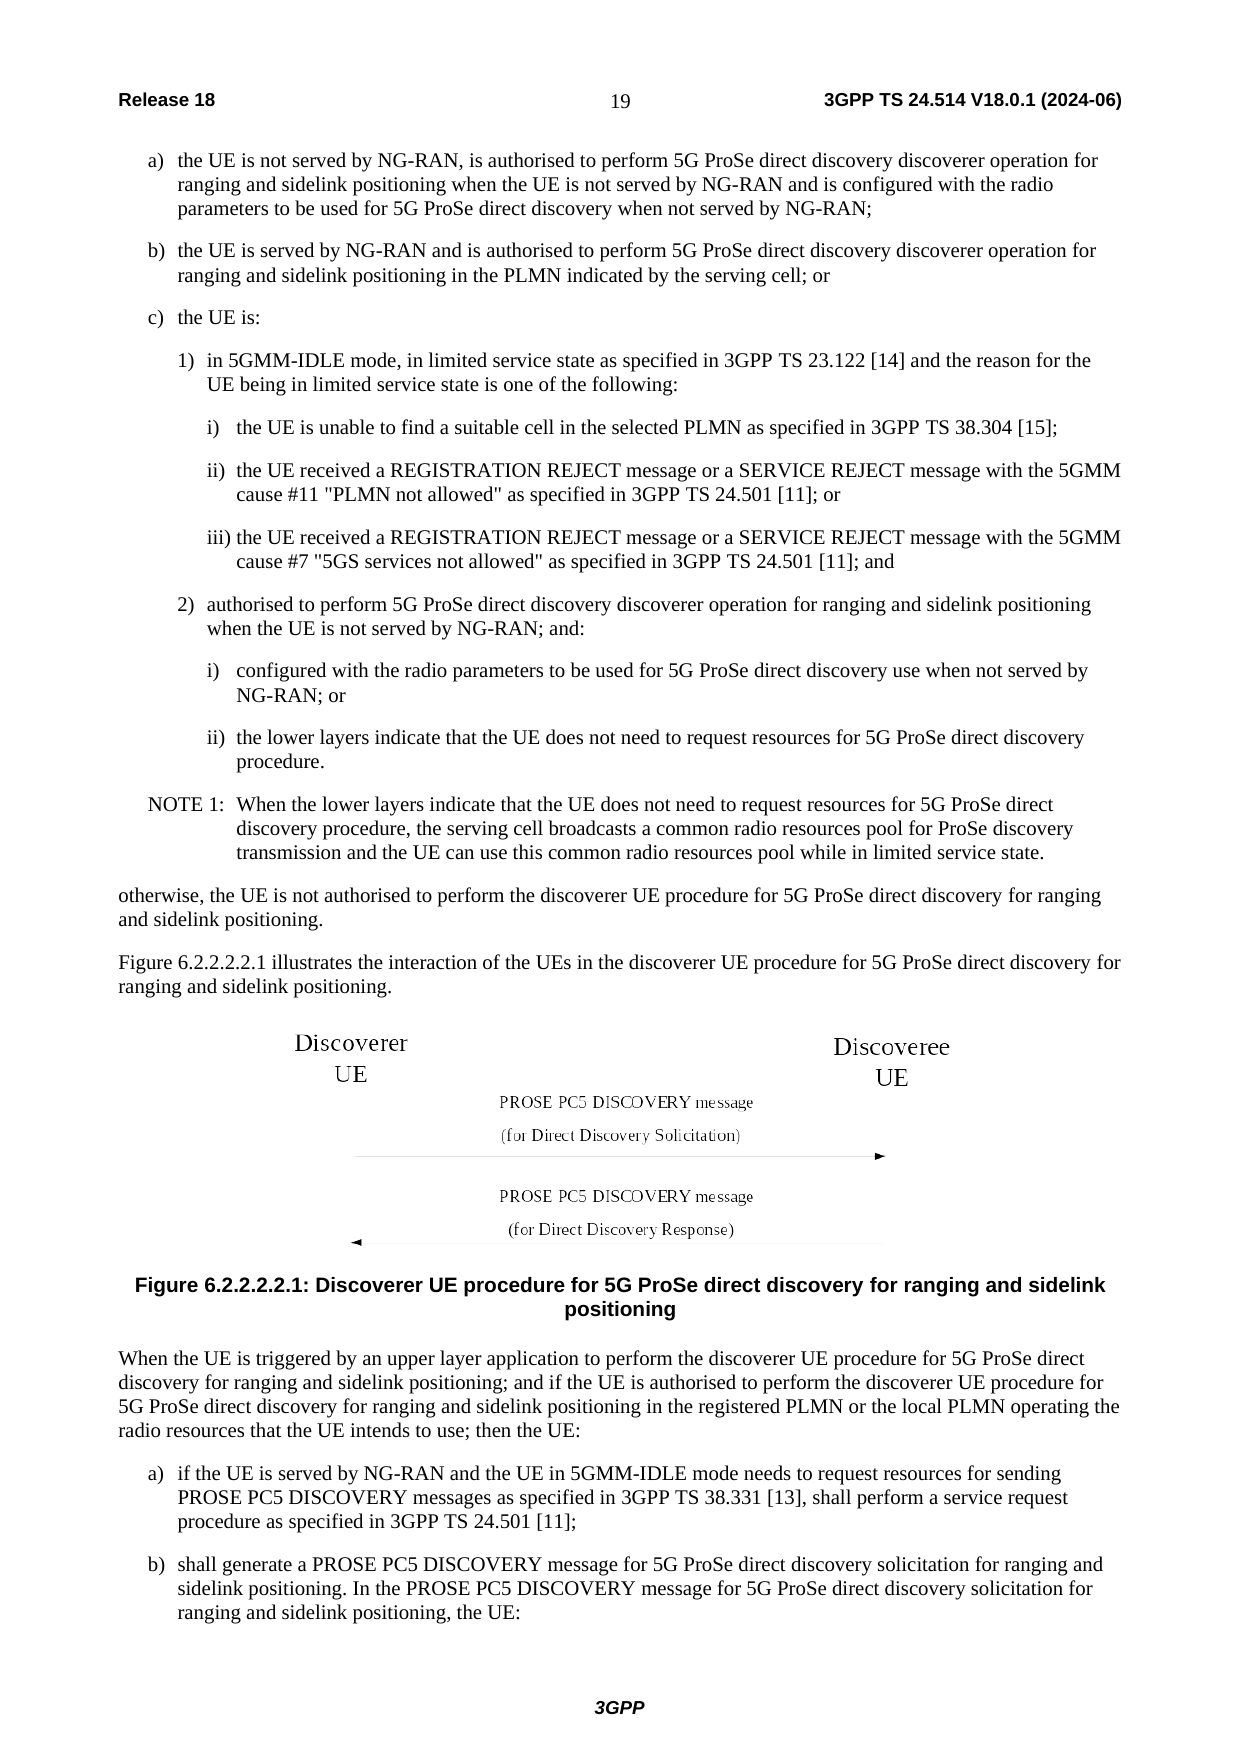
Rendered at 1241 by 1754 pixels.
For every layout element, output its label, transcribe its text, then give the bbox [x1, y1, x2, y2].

text iii) the UE received a REGISTRATION REJECT message or a SERVICE REJECT message with the 5GMM cause #7 "5GS services not allowed" as specified in 3GPP TS 24.501 [11]; and [207, 525, 1122, 573]
text a) the UE is not served by NG-RAN, is authorised to perform 5G ProSe direct discovery discoverer operation for ranging and sidelink positioning when the UE is not served by NG-RAN and is configured with the radio parameters to be used for 5G ProSe direct discovery when not served by NG-RAN; [148, 147, 1122, 220]
text b) shall generate a PROSE PC5 DISCOVERY message for 5G ProSe direct discovery solicitation for ranging and sidelink positioning. In the PROSE PC5 DISCOVERY message for 5G ProSe direct discovery solicitation for ranging and sidelink positioning, the UE: [148, 1552, 1122, 1624]
text c) the UE is: [148, 305, 1122, 329]
text ii) the UE received a REGISTRATION REJECT message or a SERVICE REJECT message with the 5GMM cause #11 "PLMN not allowed" as specified in 3GPP TS 24.501 [11]; or [207, 458, 1122, 506]
text Figure 6.2.2.2.2.1 illustrates the interaction of the UEs in the discoverer UE procedure for 5G ProSe direct discovery for ranging and sidelink positioning. [118, 950, 1122, 998]
text ii) the lower layers indicate that the UE does not need to request resources for 5G ProSe direct discovery procedure. [207, 725, 1122, 773]
text When the UE is triggered by an upper layer application to perform the discoverer UE procedure for 5G ProSe direct discovery for ranging and sidelink positioning; and if the UE is authorised to perform the discoverer UE procedure for 5G ProSe direct discovery for ranging and sidelink positioning in the registered PLMN or the local PLMN operating the radio resources that the UE intends to use; then the UE: [118, 1346, 1122, 1442]
text b) the UE is served by NG-RAN and is authorised to perform 5G ProSe direct discovery discoverer operation for ranging and sidelink positioning in the PLMN indicated by the serving cell; or [148, 238, 1122, 287]
text Figure 6.2.2.2.2.1: Discoverer UE procedure for 5G ProSe direct discovery for ranging and sidelink positioning [118, 1273, 1122, 1321]
text i) the UE is unable to find a suitable cell in the selected PLMN as specified in 3GPP TS 38.304 [15]; [207, 415, 1122, 439]
text i) configured with the radio parameters to be used for 5G ProSe direct discovery use when not served by NG-RAN; or [207, 658, 1122, 707]
text 2) authorised to perform 5G ProSe direct discovery discoverer operation for ranging and sidelink positioning when the UE is not served by NG-RAN; and: [177, 592, 1122, 640]
text 1) in 5GMM-IDLE mode, in limited service state as specified in 3GPP TS 23.122 [14] and the reason for the UE being in limited service state is one of the following: [177, 348, 1122, 396]
text a) if the UE is served by NG-RAN and the UE in 5GMM-IDLE mode needs to request resources for sending PROSE PC5 DISCOVERY messages as specified in 3GPP TS 38.331 [13], shall perform a service request procedure as specified in 3GPP TS 24.501 [11]; [148, 1461, 1122, 1533]
text otherwise, the UE is not authorised to perform the discoverer UE procedure for 5G ProSe direct discovery for ranging and sidelink positioning. [118, 883, 1122, 931]
text NOTE 1: When the lower layers indicate that the UE does not need to request resources for 5G ProSe direct discovery procedure, the serving cell broadcasts a common radio resources pool for ProSe discovery transmission and the UE can use this common radio resources pool while in limited service state. [148, 792, 1122, 864]
